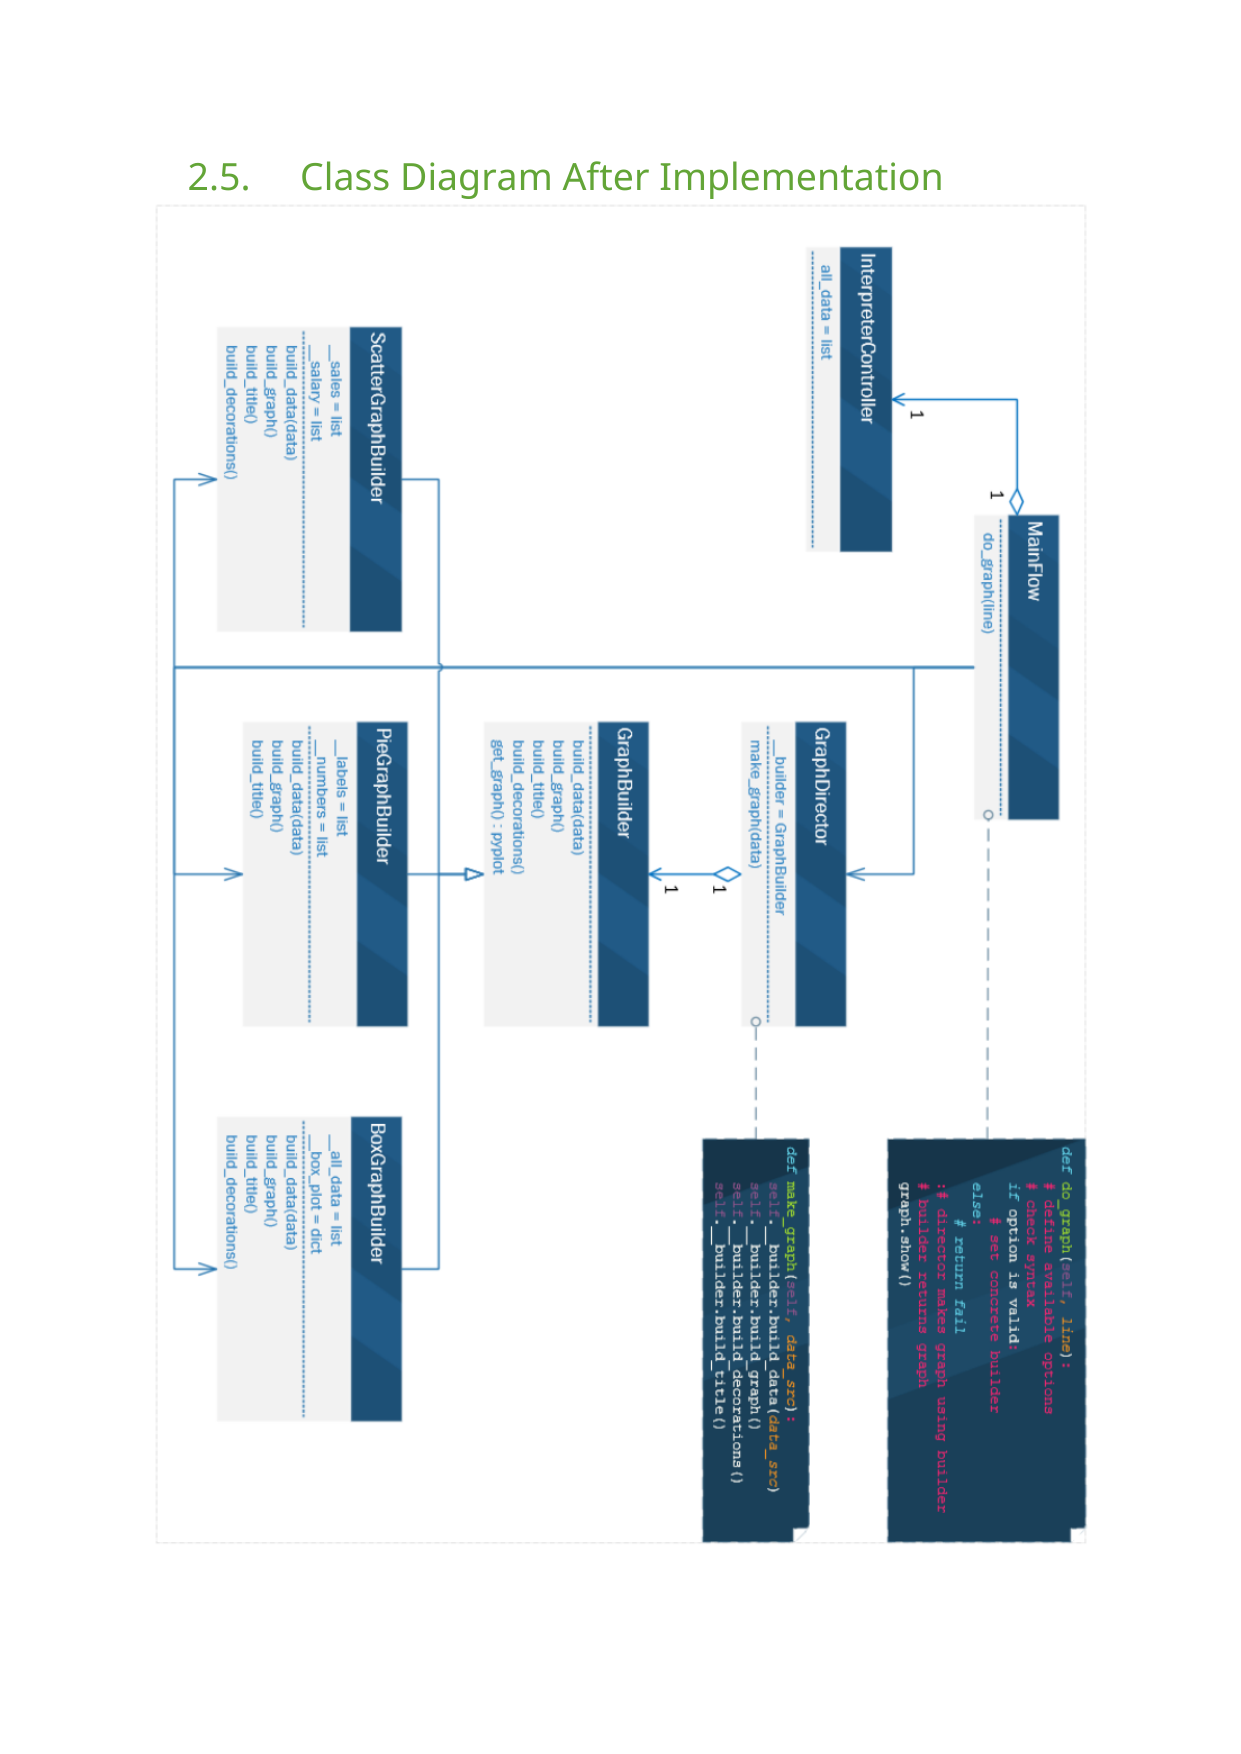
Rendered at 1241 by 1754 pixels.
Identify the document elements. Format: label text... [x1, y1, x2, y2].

subtitle Class Diagram After Implementation [187, 150, 1090, 201]
picture [154, 203, 1090, 1548]
